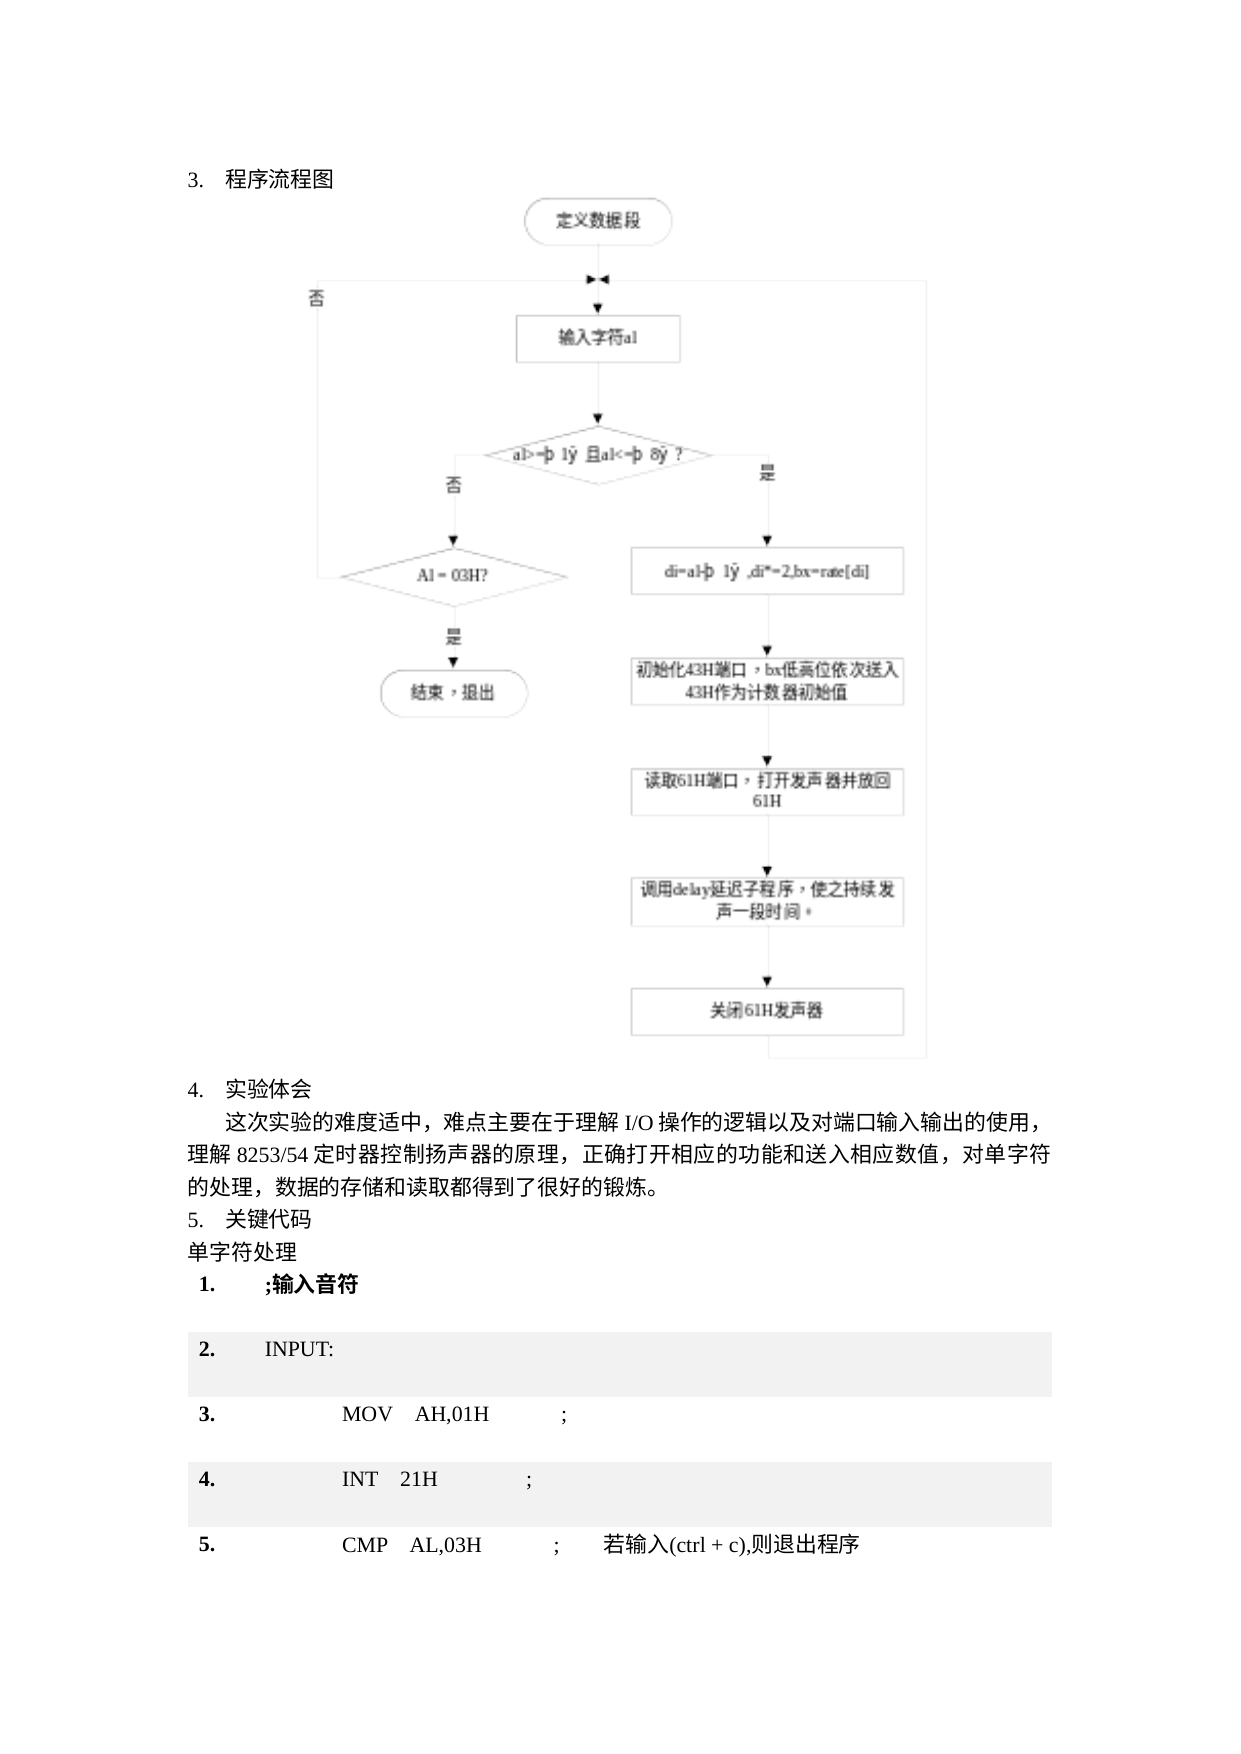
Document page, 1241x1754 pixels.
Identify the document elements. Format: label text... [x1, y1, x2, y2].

table_cell [188, 1332, 231, 1397]
list 关键代码 [187, 1202, 1053, 1234]
text 这次实验的难度适中，难点主要在于理解I/O操作的逻辑以及对端口输入输出的使用，理解8253/54定时器控制扬声器的原理，正确打开相应的功能和送入相应数值，对单字符的处理，数据的存储和读取都得到了很好的锻炼。 [187, 1104, 1053, 1202]
text 单字符处理 [187, 1234, 1053, 1267]
table_cell MOV AH,01H ; [231, 1397, 1052, 1462]
table_header [188, 1267, 231, 1332]
list 实验体会 [187, 1072, 1053, 1104]
table_cell CMP AL,03H ; 若输入(ctrl + c),则退出程序 [231, 1527, 1052, 1592]
table_cell INT 21H ; [231, 1462, 1052, 1527]
table_cell [188, 1527, 231, 1592]
table_header ;输入音符 [231, 1267, 1052, 1332]
table_cell INPUT: [231, 1332, 1052, 1397]
list 程序流程图 [187, 162, 1053, 194]
table_cell [188, 1462, 231, 1527]
table_cell [188, 1397, 231, 1462]
